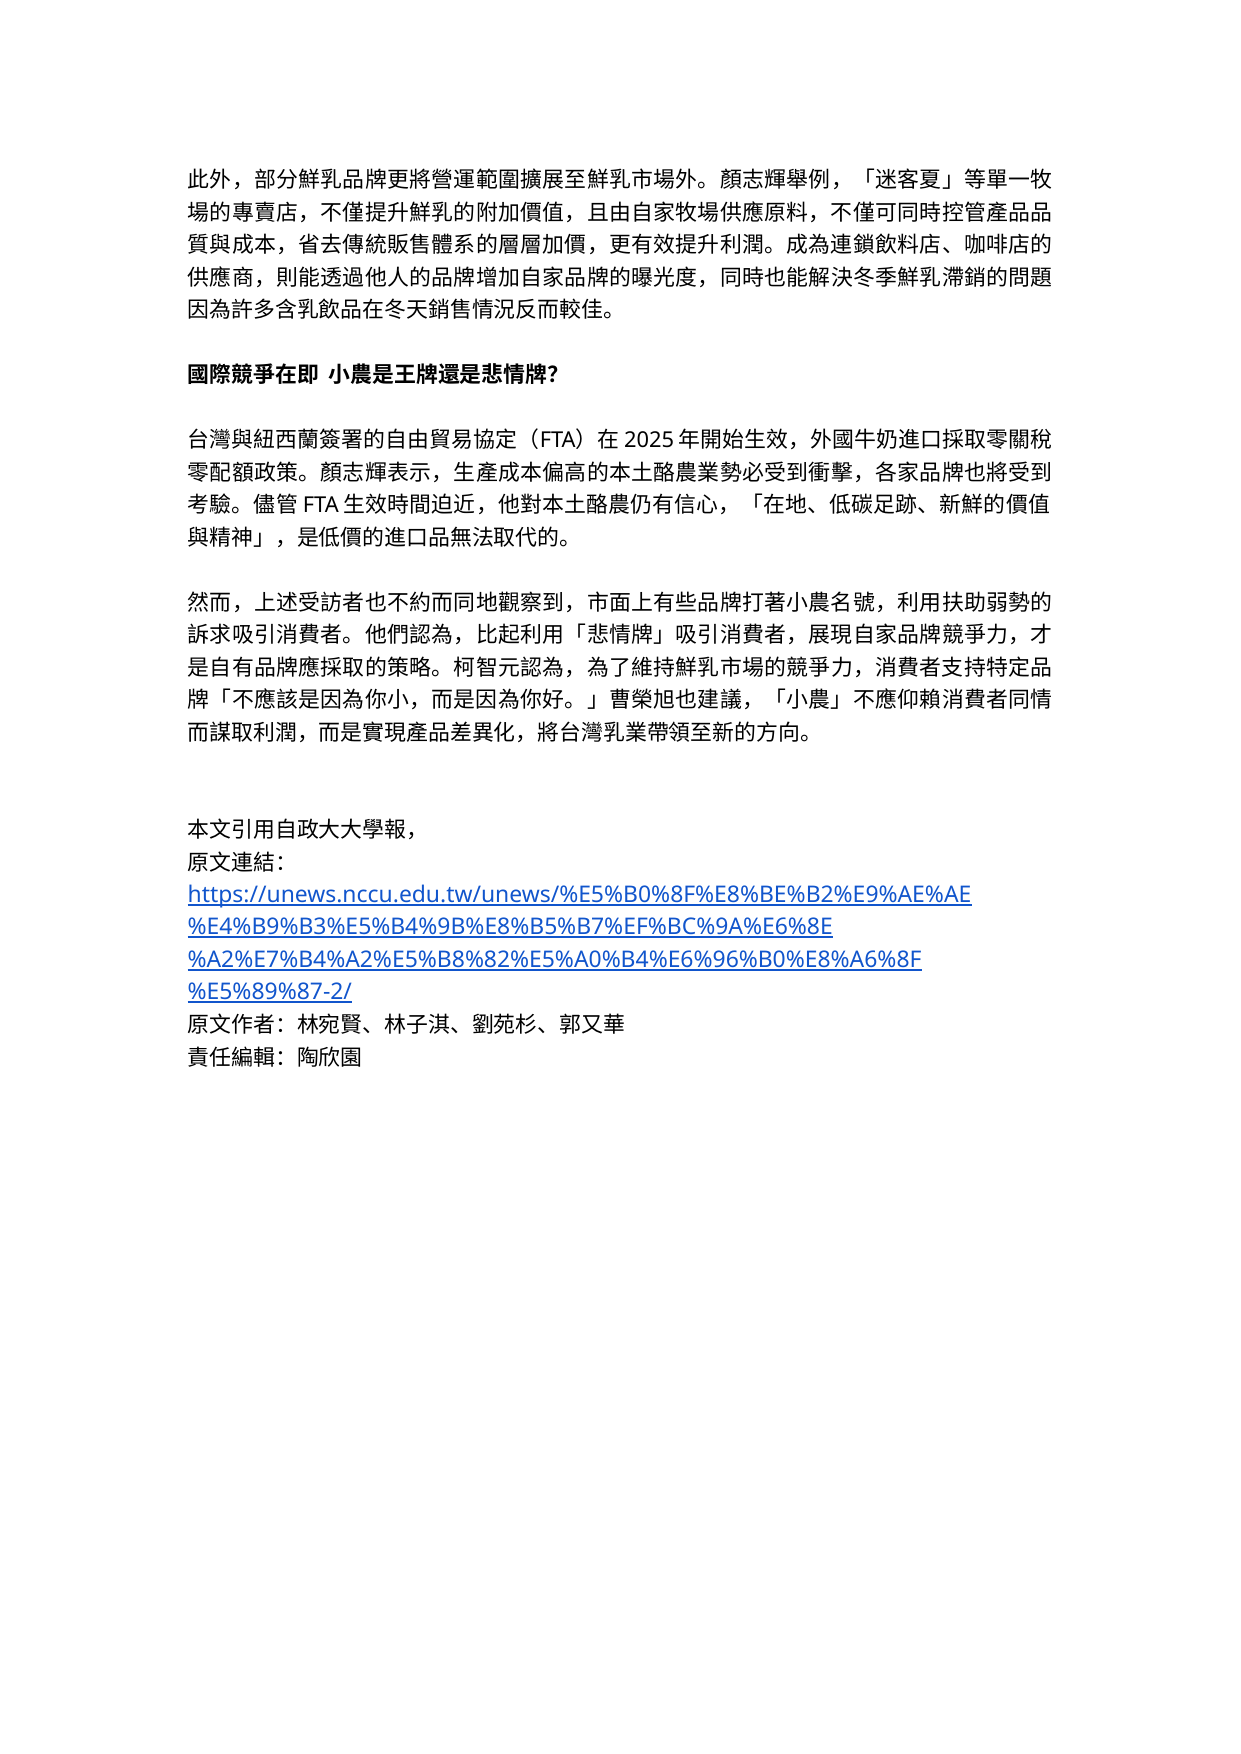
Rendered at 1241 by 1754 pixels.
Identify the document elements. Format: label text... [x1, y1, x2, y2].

text 此外，部分鮮乳品牌更將營運範圍擴展至鮮乳市場外。顏志輝舉例，「迷客夏」等單一牧場的專賣店，不僅提升鮮乳的附加價值，且由自家牧場供應原料，不僅可同時控管產品品質與成本，省去傳統販售體系的層層加價，更有效提升利潤。成為連鎖飲料店、咖啡店的供應商，則能透過他人的品牌增加自家品牌的曝光度，同時也能解決冬季鮮乳滯銷的問題，因為許多含乳飲品在冬天銷售情況反而較佳。 [187, 162, 1053, 324]
text 然而，上述受訪者也不約而同地觀察到，市面上有些品牌打著小農名號，利用扶助弱勢的訴求吸引消費者。他們認為，比起利用「悲情牌」吸引消費者，展現自家品牌競爭力，才是自有品牌應採取的策略。柯智元認為，為了維持鮮乳市場的競爭力，消費者支持特定品牌「不應該是因為你小，而是因為你好。」曹榮旭也建議，「小農」不應仰賴消費者同情而謀取利潤，而是實現產品差異化，將台灣乳業帶領至新的方向。 [187, 584, 1053, 747]
text 國際競爭在即 小農是王牌還是悲情牌？ [187, 357, 1053, 389]
text 原文連結： [187, 844, 1053, 877]
text 原文作者：林宛賢、林子淇、劉苑杉、郭又華 [187, 1007, 1053, 1039]
text https://unews.nccu.edu.tw/unews/%E5%B0%8F%E8%BE%B2%E9%AE%AE%E4%B9%B3%E5%B4%9B%E8%B5%B7%EF%BC%9A%E6%8E%A2%E7%B4%A2%E5%B8%82%E5%A0%B4%E6%96%B0%E8%A6%8F%E5%89%87-2/ [187, 877, 1053, 1007]
text 本文引用自政大大學報， [187, 812, 1053, 844]
text 責任編輯：陶欣園 [187, 1039, 1053, 1072]
text 台灣與紐西蘭簽署的自由貿易協定（FTA）在2025年開始生效，外國牛奶進口採取零關稅零配額政策。顏志輝表示，生產成本偏高的本土酪農業勢必受到衝擊，各家品牌也將受到考驗。儘管FTA生效時間迫近，他對本土酪農仍有信心，「在地、低碳足跡、新鮮的價值與精神」，是低價的進口品無法取代的。 [187, 422, 1053, 552]
